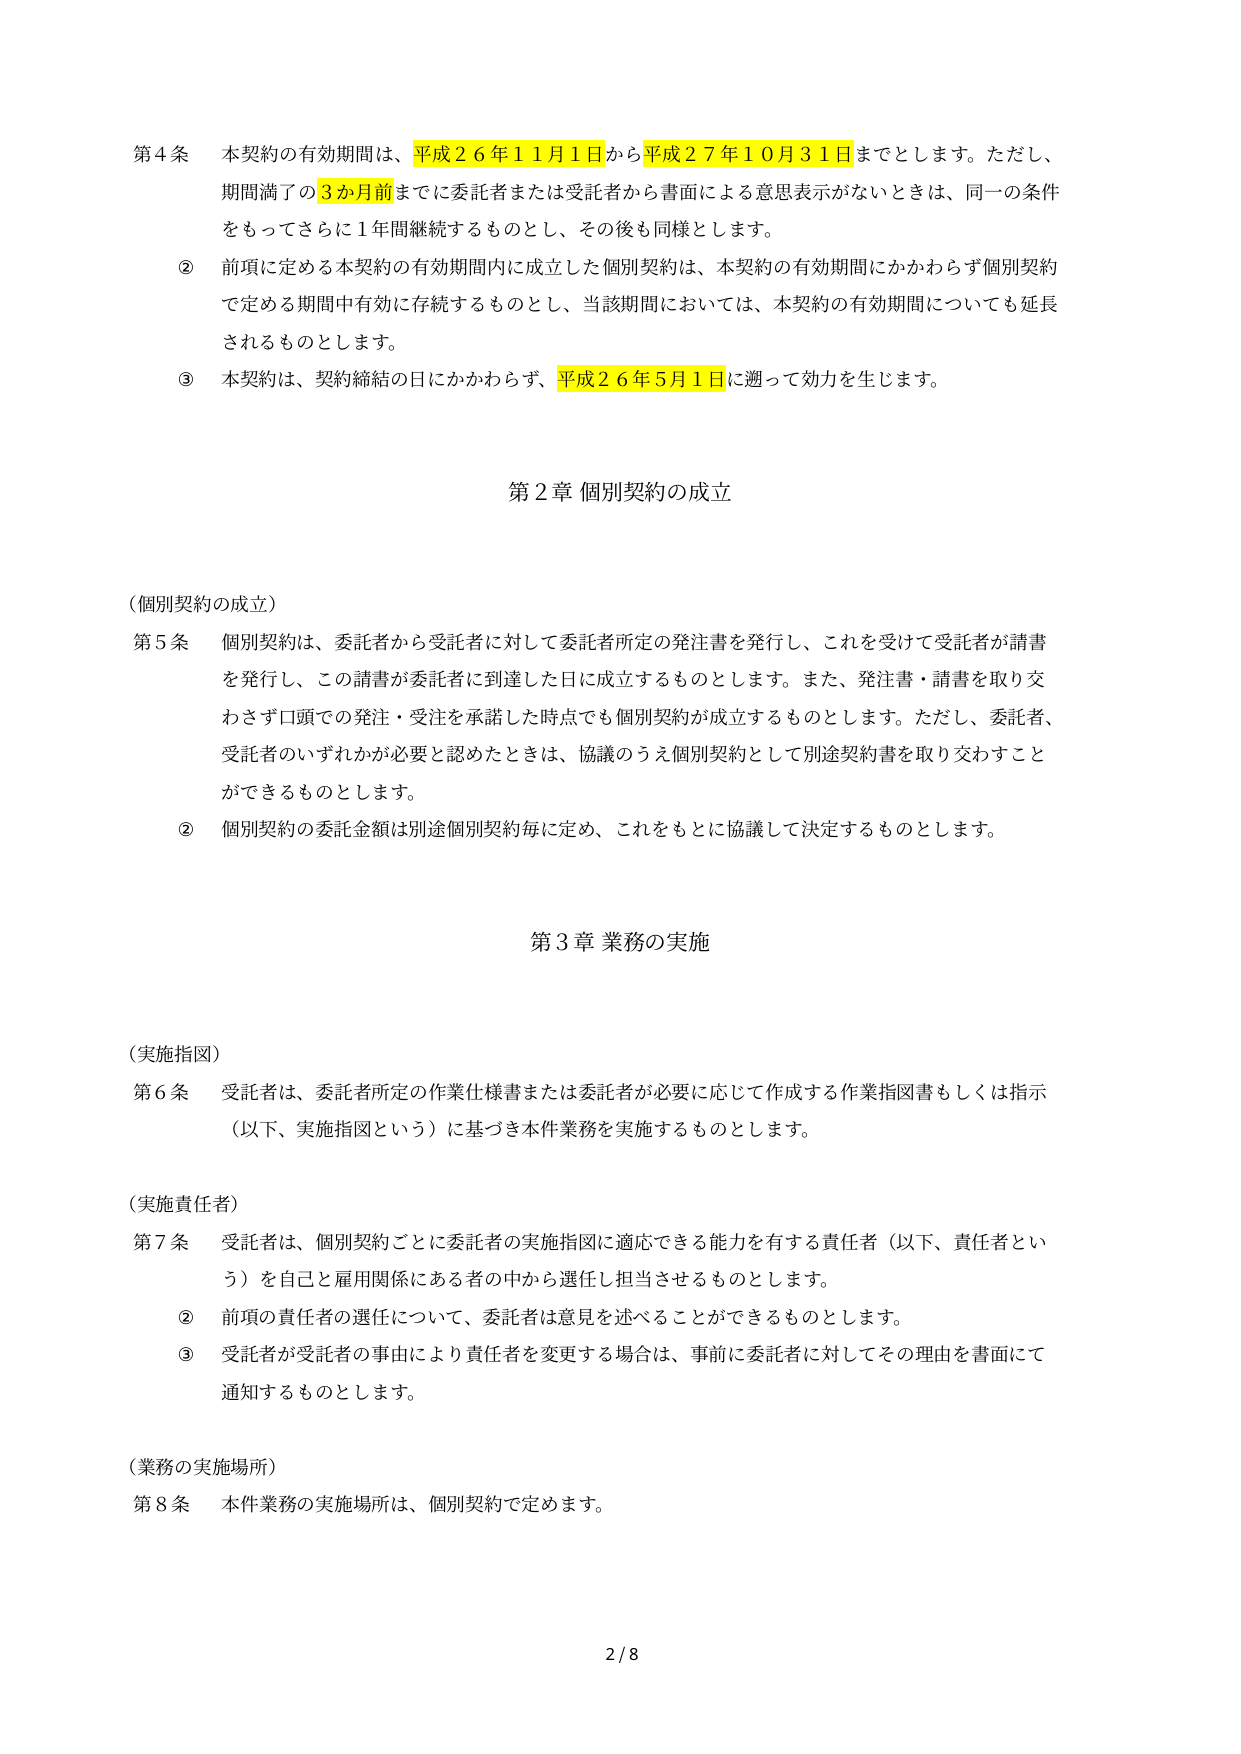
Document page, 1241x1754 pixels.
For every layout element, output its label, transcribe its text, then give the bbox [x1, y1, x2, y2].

text （業務の実施場所） [118, 1447, 1063, 1485]
text （実施指図） [118, 1035, 1063, 1072]
list 個別契約は、委託者から受託者に対して委託者所定の発注書を発行し、これを受けて受託者が請書を発行し、この請書が委託者に到達した日に成立するものとします。また、発注書・請書を取り交わさず口頭での発注・受注を承諾した時点でも個別契約が成立するものとします。ただし、委託者、受託者のいずれかが必要と認めたときは、協議のうえ個別契約として別途契約書を取り交わすことができるものとします。 [133, 622, 1063, 810]
text （個別契約の成立） [118, 585, 1063, 622]
text （実施責任者） [118, 1185, 1063, 1222]
list 前項に定める本契約の有効期間内に成立した個別契約は、本契約の有効期間にかかわらず個別契約で定める期間中有効に存続するものとし、当該期間においては、本契約の有効期間についても延長されるものとします。 [177, 247, 1063, 360]
list 受託者は、個別契約ごとに委託者の実施指図に適応できる能力を有する責任者（以下、責任者という）を自己と雇用関係にある者の中から選任し担当させるものとします。 [133, 1222, 1063, 1297]
list 本件業務の実施場所は、個別契約で定めます。 [133, 1485, 1063, 1522]
text 第３章 業務の実施 [177, 922, 1063, 960]
list 本契約は、契約締結の日にかかわらず、平成２６年５月１日に遡って効力を生じます。 [177, 360, 1063, 397]
text 第２章 個別契約の成立 [177, 472, 1063, 510]
list 個別契約の委託金額は別途個別契約毎に定め、これをもとに協議して決定するものとします。 [177, 810, 1063, 847]
list 受託者が受託者の事由により責任者を変更する場合は、事前に委託者に対してその理由を書面にて通知するものとします。 [177, 1335, 1063, 1410]
list 本契約の有効期間は、平成２６年１１月１日から平成２７年１０月３１日までとします。ただし、期間満了の３か月前までに委託者または受託者から書面による意思表示がないときは、同一の条件をもってさらに１年間継続するものとし、その後も同様とします。 [133, 135, 1063, 247]
list 受託者は、委託者所定の作業仕様書または委託者が必要に応じて作成する作業指図書もしくは指示（以下、実施指図という）に基づき本件業務を実施するものとします。 [133, 1072, 1063, 1147]
list 前項の責任者の選任について、委託者は意見を述べることができるものとします。 [177, 1297, 1063, 1335]
